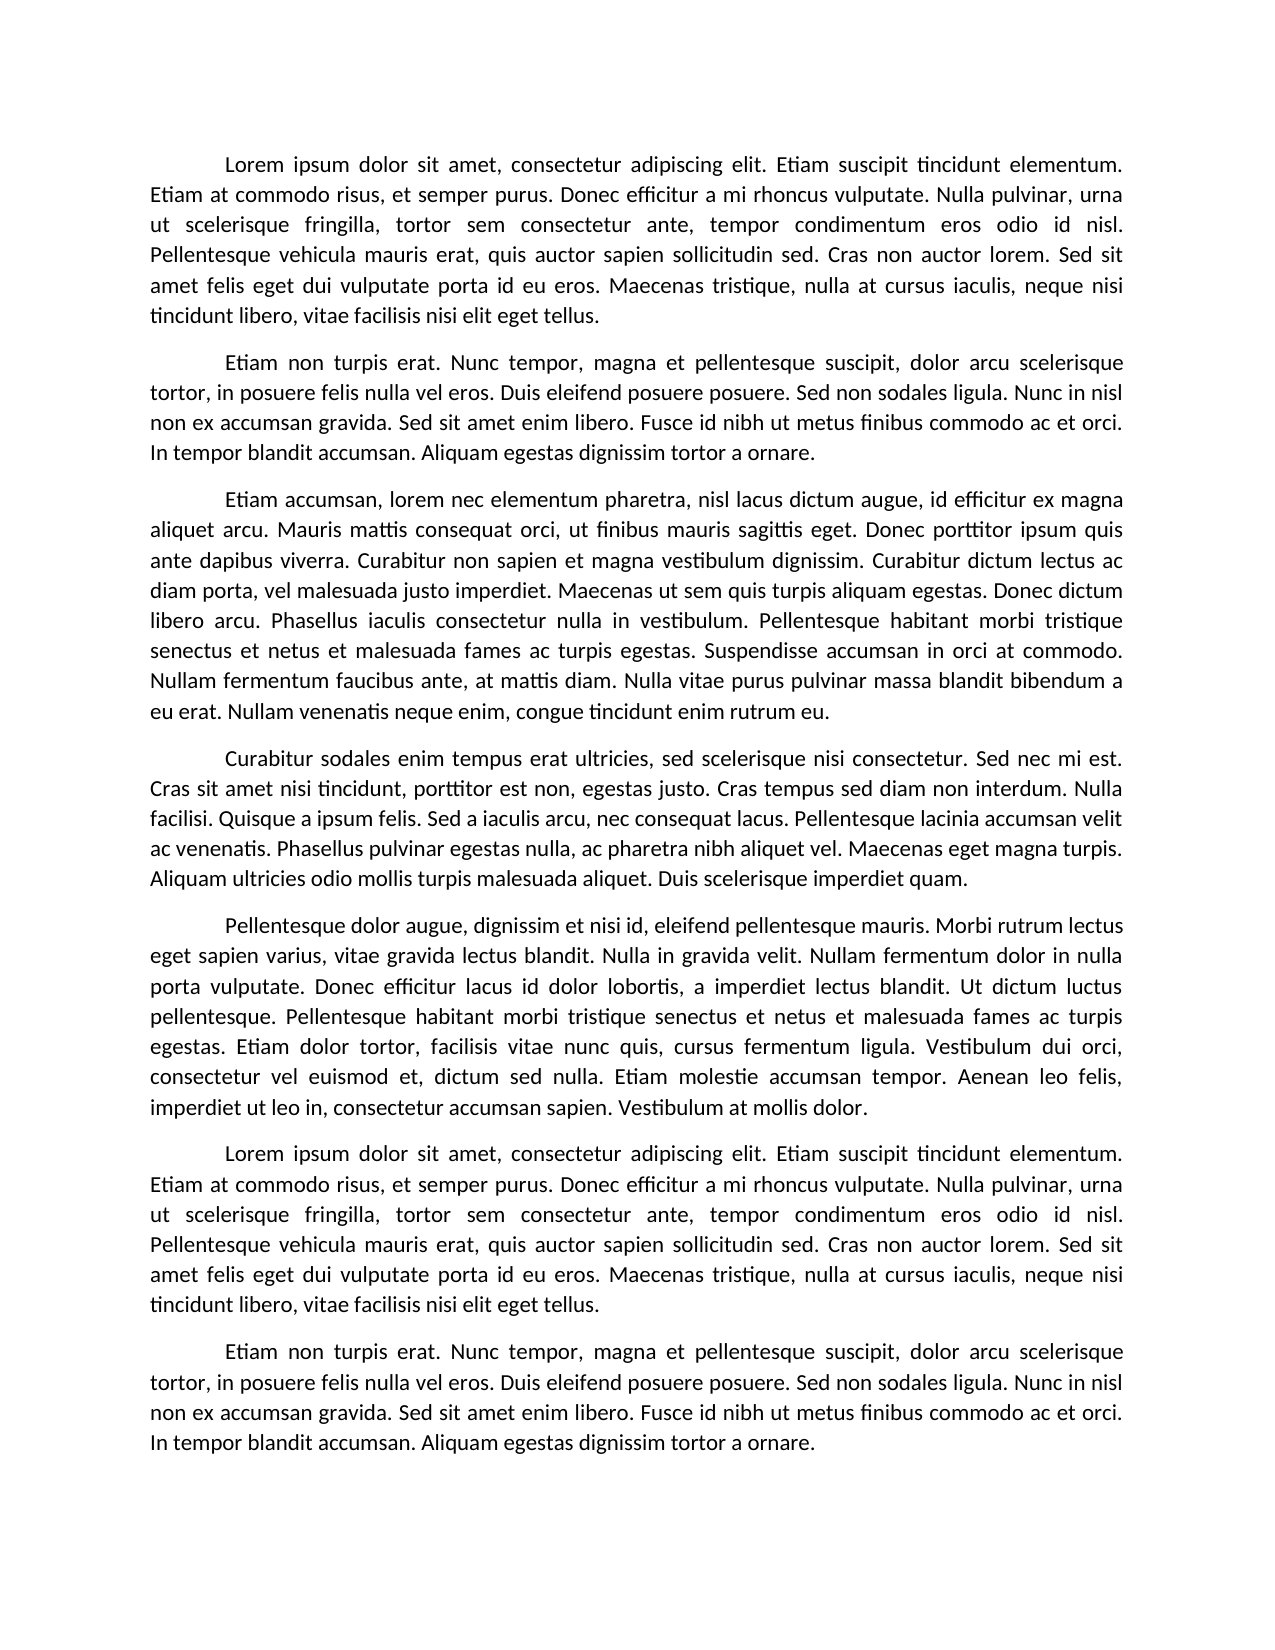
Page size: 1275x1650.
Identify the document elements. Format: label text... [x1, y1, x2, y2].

text Curabitur sodales enim tempus erat ultricies, sed scelerisque nisi consectetur. Sed nec mi est. Cras sit amet nisi tincidunt, porttitor est non, egestas justo. Cras tempus sed diam non interdum. Nulla facilisi. Quisque a ipsum felis. Sed a iaculis arcu, nec consequat lacus. Pellentesque lacinia accumsan velit ac venenatis. Phasellus pulvinar egestas nulla, ac pharetra nibh aliquet vel. Maecenas eget magna turpis. Aliquam ultricies odio mollis turpis malesuada aliquet. Duis scelerisque imperdiet quam. [150, 744, 1125, 893]
text Lorem ipsum dolor sit amet, consectetur adipiscing elit. Etiam suscipit tincidunt elementum. Etiam at commodo risus, et semper purus. Donec efficitur a mi rhoncus vulputate. Nulla pulvinar, urna ut scelerisque fringilla, tortor sem consectetur ante, tempor condimentum eros odio id nisl. Pellentesque vehicula mauris erat, quis auctor sapien sollicitudin sed. Cras non auctor lorem. Sed sit amet felis eget dui vulputate porta id eu eros. Maecenas tristique, nulla at cursus iaculis, neque nisi tincidunt libero, vitae facilisis nisi elit eget tellus. [150, 1139, 1125, 1319]
text Etiam accumsan, lorem nec elementum pharetra, nisl lacus dictum augue, id efficitur ex magna aliquet arcu. Mauris mattis consequat orci, ut finibus mauris sagittis eget. Donec porttitor ipsum quis ante dapibus viverra. Curabitur non sapien et magna vestibulum dignissim. Curabitur dictum lectus ac diam porta, vel malesuada justo imperdiet. Maecenas ut sem quis turpis aliquam egestas. Donec dictum libero arcu. Phasellus iaculis consectetur nulla in vestibulum. Pellentesque habitant morbi tristique senectus et netus et malesuada fames ac turpis egestas. Suspendisse accumsan in orci at commodo. Nullam fermentum faucibus ante, at mattis diam. Nulla vitae purus pulvinar massa blandit bibendum a eu erat. Nullam venenatis neque enim, congue tincidunt enim rutrum eu. [150, 485, 1125, 725]
text Pellentesque dolor augue, dignissim et nisi id, eleifend pellentesque mauris. Morbi rutrum lectus eget sapien varius, vitae gravida lectus blandit. Nulla in gravida velit. Nullam fermentum dolor in nulla porta vulputate. Donec efficitur lacus id dolor lobortis, a imperdiet lectus blandit. Ut dictum luctus pellentesque. Pellentesque habitant morbi tristique senectus et netus et malesuada fames ac turpis egestas. Etiam dolor tortor, facilisis vitae nunc quis, cursus fermentum ligula. Vestibulum dui orci, consectetur vel euismod et, dictum sed nulla. Etiam molestie accumsan tempor. Aenean leo felis, imperdiet ut leo in, consectetur accumsan sapien. Vestibulum at mollis dolor. [150, 911, 1125, 1121]
text Etiam non turpis erat. Nunc tempor, magna et pellentesque suscipit, dolor arcu scelerisque tortor, in posuere felis nulla vel eros. Duis eleifend posuere posuere. Sed non sodales ligula. Nunc in nisl non ex accumsan gravida. Sed sit amet enim libero. Fusce id nibh ut metus finibus commodo ac et orci. In tempor blandit accumsan. Aliquam egestas dignissim tortor a ornare. [150, 348, 1125, 467]
text Lorem ipsum dolor sit amet, consectetur adipiscing elit. Etiam suscipit tincidunt elementum. Etiam at commodo risus, et semper purus. Donec efficitur a mi rhoncus vulputate. Nulla pulvinar, urna ut scelerisque fringilla, tortor sem consectetur ante, tempor condimentum eros odio id nisl. Pellentesque vehicula mauris erat, quis auctor sapien sollicitudin sed. Cras non auctor lorem. Sed sit amet felis eget dui vulputate porta id eu eros. Maecenas tristique, nulla at cursus iaculis, neque nisi tincidunt libero, vitae facilisis nisi elit eget tellus. [150, 150, 1125, 329]
text Etiam non turpis erat. Nunc tempor, magna et pellentesque suscipit, dolor arcu scelerisque tortor, in posuere felis nulla vel eros. Duis eleifend posuere posuere. Sed non sodales ligula. Nunc in nisl non ex accumsan gravida. Sed sit amet enim libero. Fusce id nibh ut metus finibus commodo ac et orci. In tempor blandit accumsan. Aliquam egestas dignissim tortor a ornare. [150, 1337, 1125, 1456]
